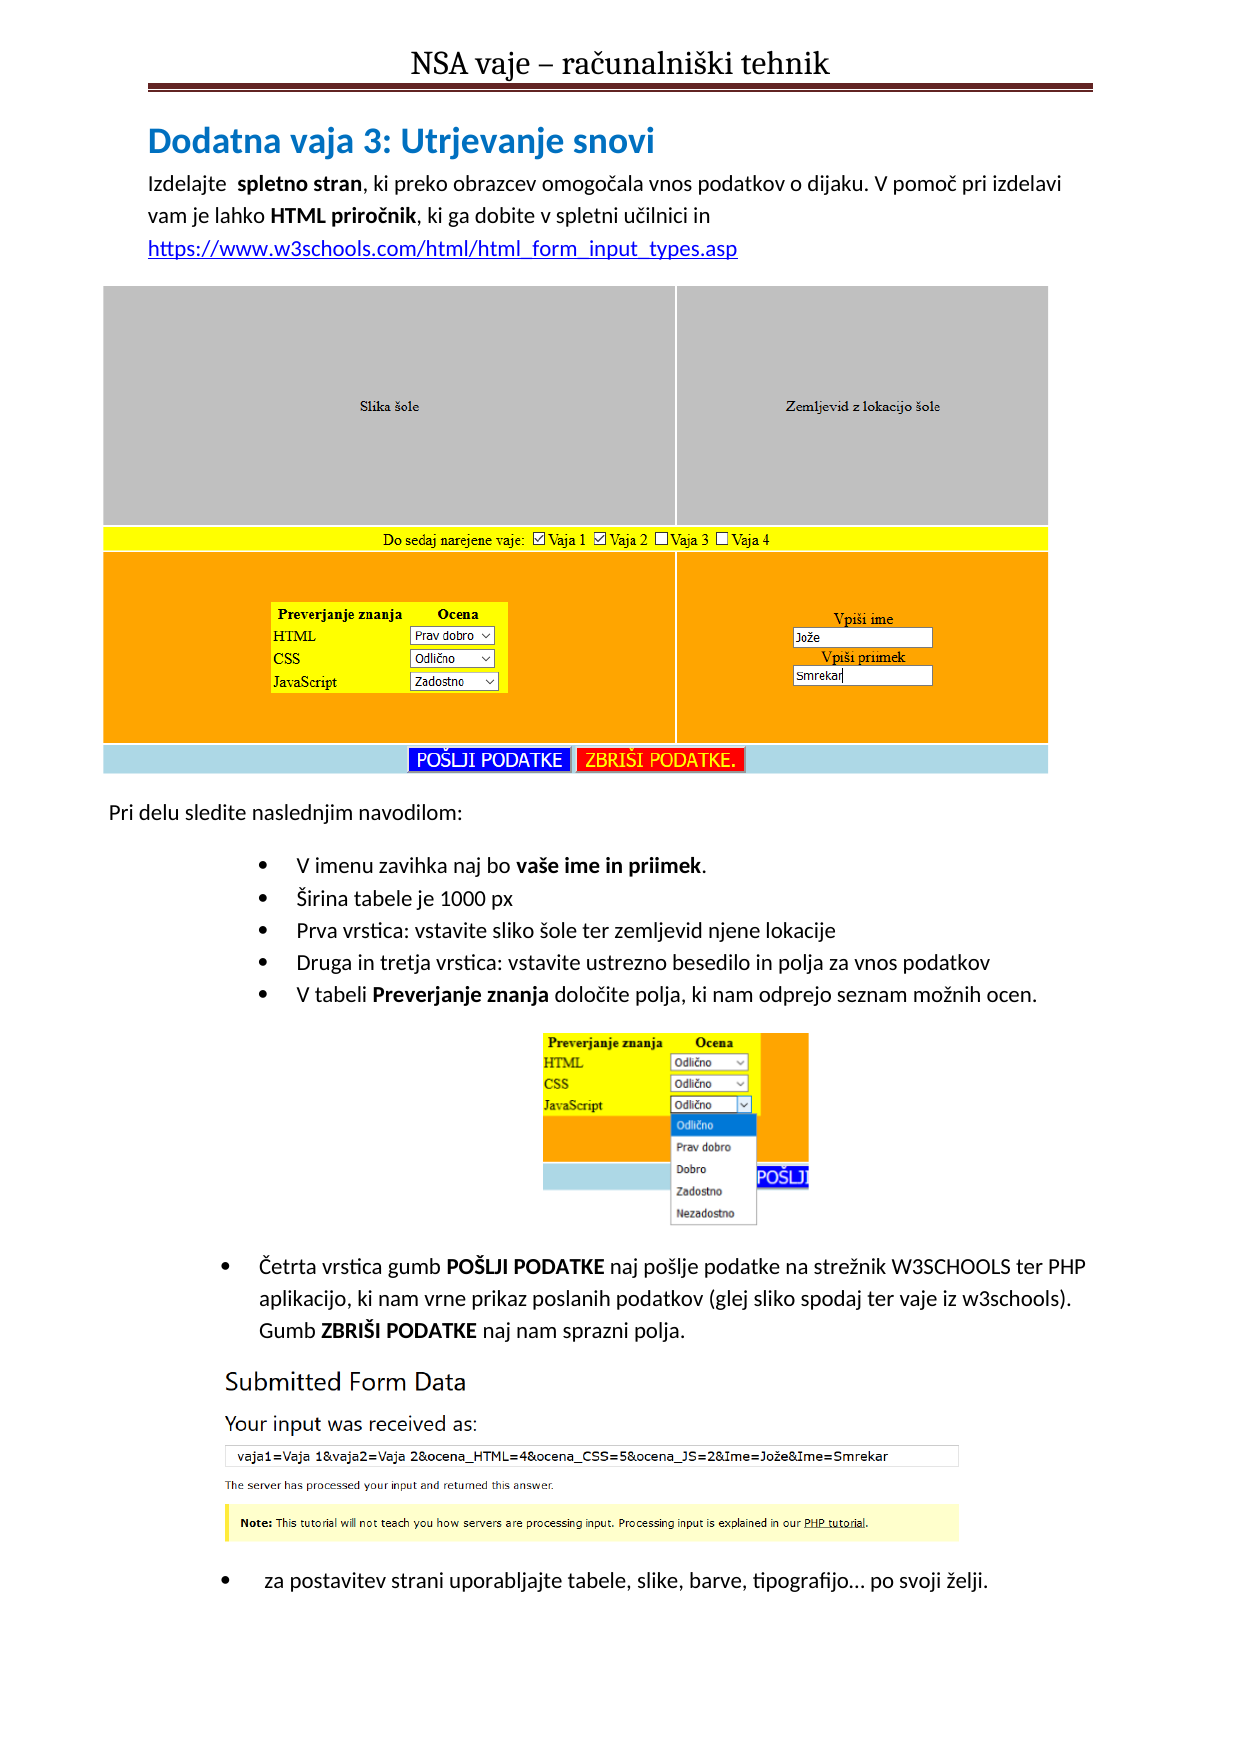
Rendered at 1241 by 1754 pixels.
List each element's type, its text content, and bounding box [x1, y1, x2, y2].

picture [221, 1369, 961, 1542]
subtitle Dodatna vaja 3: Utrjevanje snovi [148, 117, 1093, 163]
list V imenu zavihka naj bo vaše ime in priimek. [259, 851, 1093, 879]
list Prva vrstica: vstavite sliko šole ter zemljevid njene lokacije [259, 916, 1093, 944]
list Četrta vrstica gumb POŠLJI PODATKE naj pošlje podatke na strežnik W3SCHOOLS ter PHP aplikacijo, ki nam vrne prikaz poslanih podatkov (glej sliko spodaj ter vaje iz w3schools). Gumb ZBRIŠI PODATKE naj nam sprazni polja. [221, 1252, 1093, 1344]
text Izdelajte spletno stran, ki preko obrazcev omogočala vnos podatkov o dijaku. V pomoč pri izdelavi vam je lahko HTML priročnik, ki ga dobite v spletni učilnici in https://www.w3schools.com/html/html_form_input_types.asp [148, 169, 1093, 262]
list Druga in tretja vrstica: vstavite ustrezno besedilo in polja za vnos podatkov [259, 948, 1093, 976]
picture [543, 1033, 809, 1227]
list za postavitev strani uporabljajte tabele, slike, barve, tipografijo… po svoji želji. [221, 1566, 1093, 1594]
list Širina tabele je 1000 px [259, 884, 1093, 912]
text Pri delu sledite naslednjim navodilom: [103, 798, 1093, 826]
picture [103, 286, 1049, 774]
list V tabeli Preverjanje znanja določite polja, ki nam odprejo seznam možnih ocen. [259, 980, 1093, 1008]
